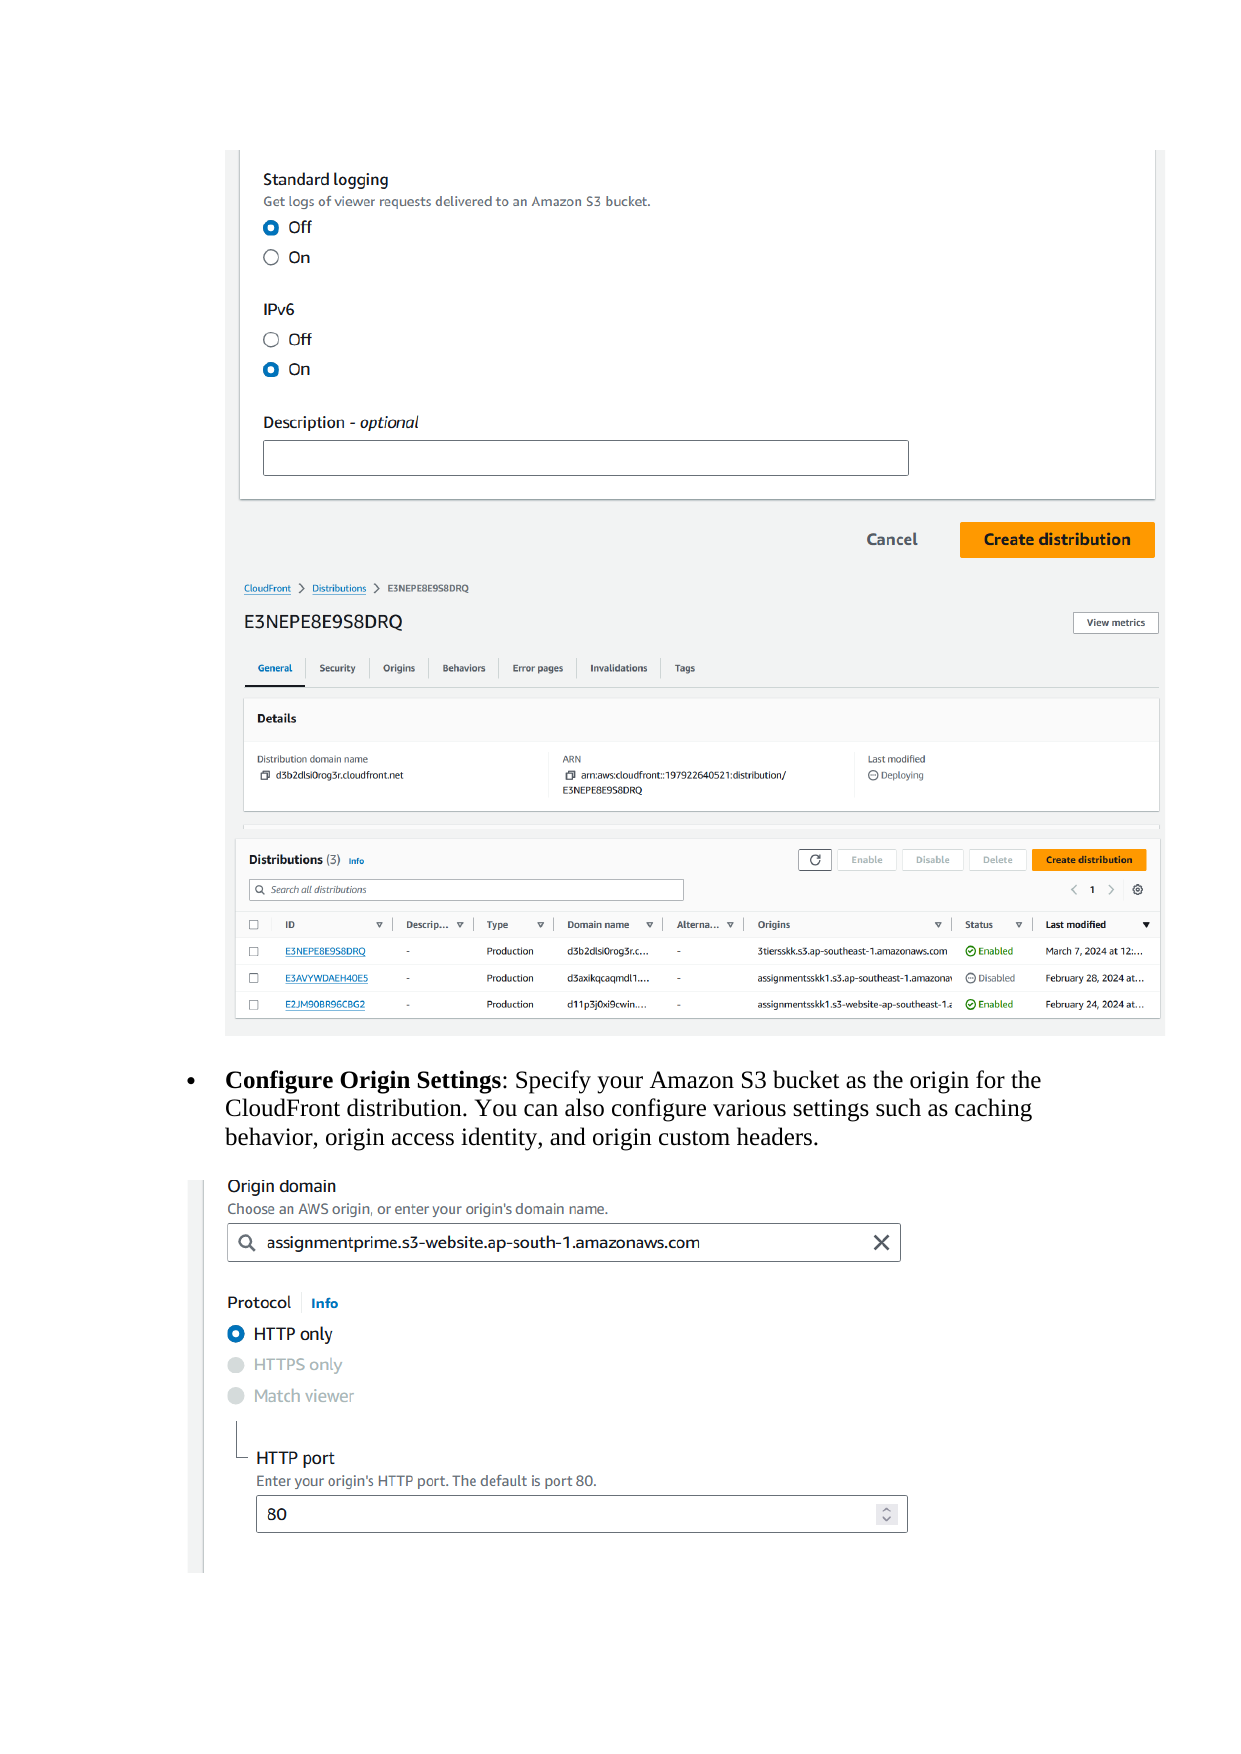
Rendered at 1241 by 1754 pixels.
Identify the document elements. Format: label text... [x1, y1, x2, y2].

picture [187, 1180, 1128, 1573]
picture [225, 150, 1166, 1036]
list Configure Origin Settings: Specify your Amazon S3 bucket as the origin for the CloudFront distribution. You can also configure various settings such as caching behavior, origin access identity, and origin custom headers. [187, 1065, 1090, 1151]
